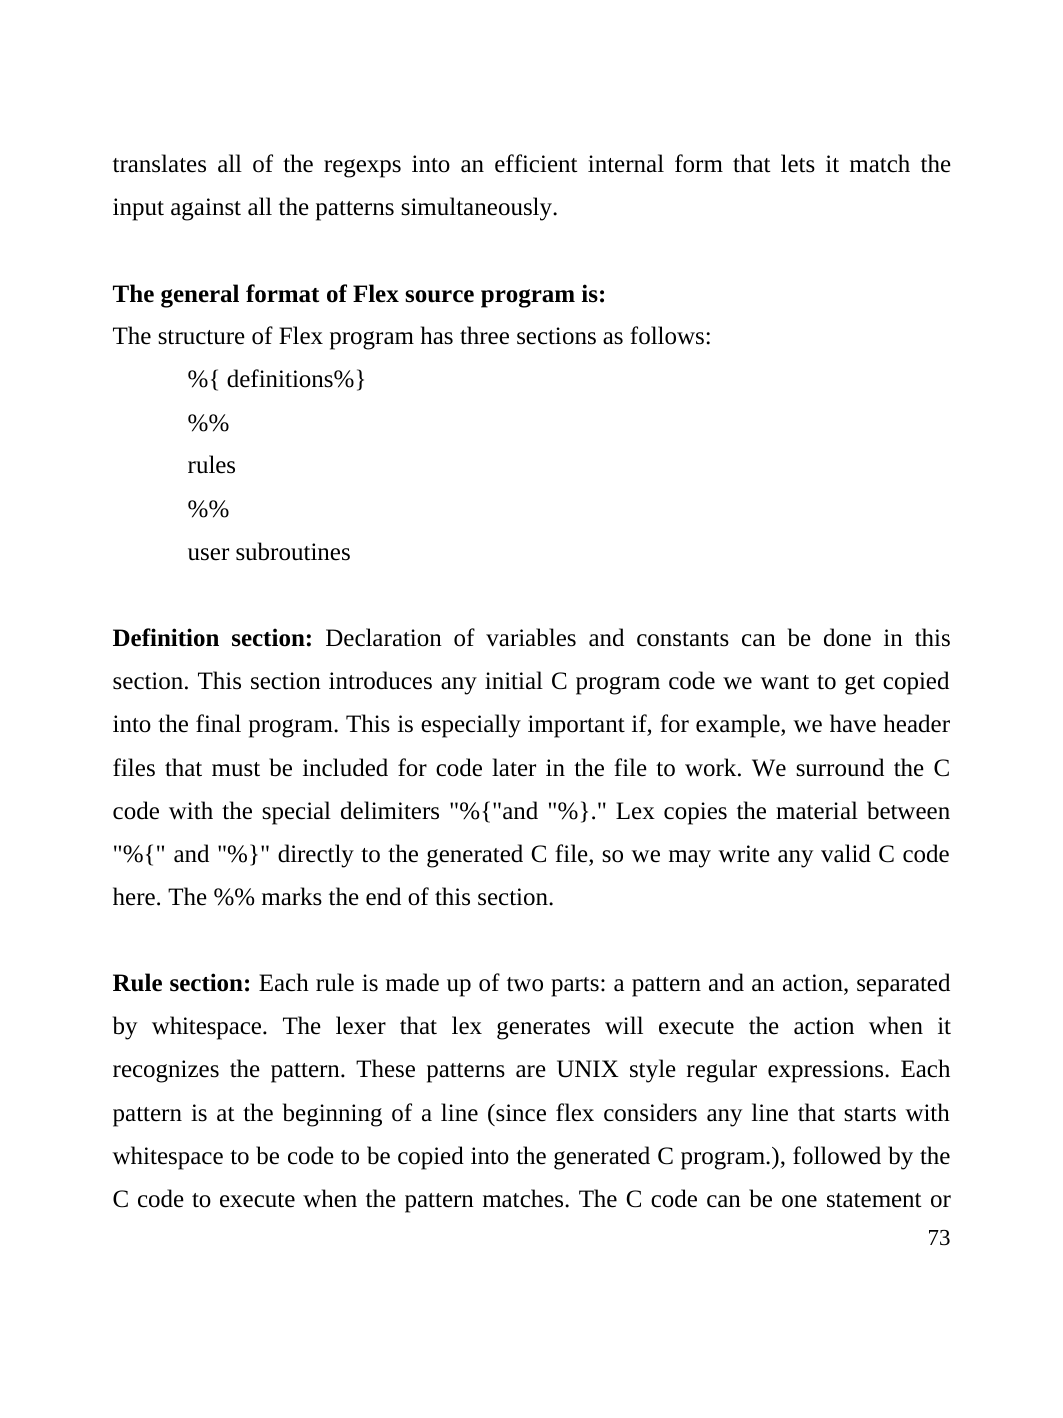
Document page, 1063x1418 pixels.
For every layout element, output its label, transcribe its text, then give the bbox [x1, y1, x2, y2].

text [112, 968, 951, 1213]
text rules [187, 451, 990, 479]
text %{ definitions%} [187, 364, 990, 393]
text The structure of Flex program has three sections as follows: [112, 321, 990, 350]
subtitle The general format of Flex source program is: [112, 279, 990, 307]
text Definition section: Declaration of variables and constants can be done in this section. This section introduces any initial C program code we want to get copied into the final program. This is especially important if, for example, we have header files that must be included for code later in the file to work. We surround the C code with the special delimiters "%{"and "%}." Lex copies the material between "%{" and "%}" directly to the generated C file, so we may write any valid C code here. The %% marks the end of this section. [112, 623, 951, 911]
text translates all of the regexps into an efficient internal form that lets it match the input against all the patterns simultaneously. [112, 149, 951, 221]
text user subroutines [187, 537, 990, 566]
text %% [187, 408, 990, 436]
text %% [187, 494, 990, 523]
